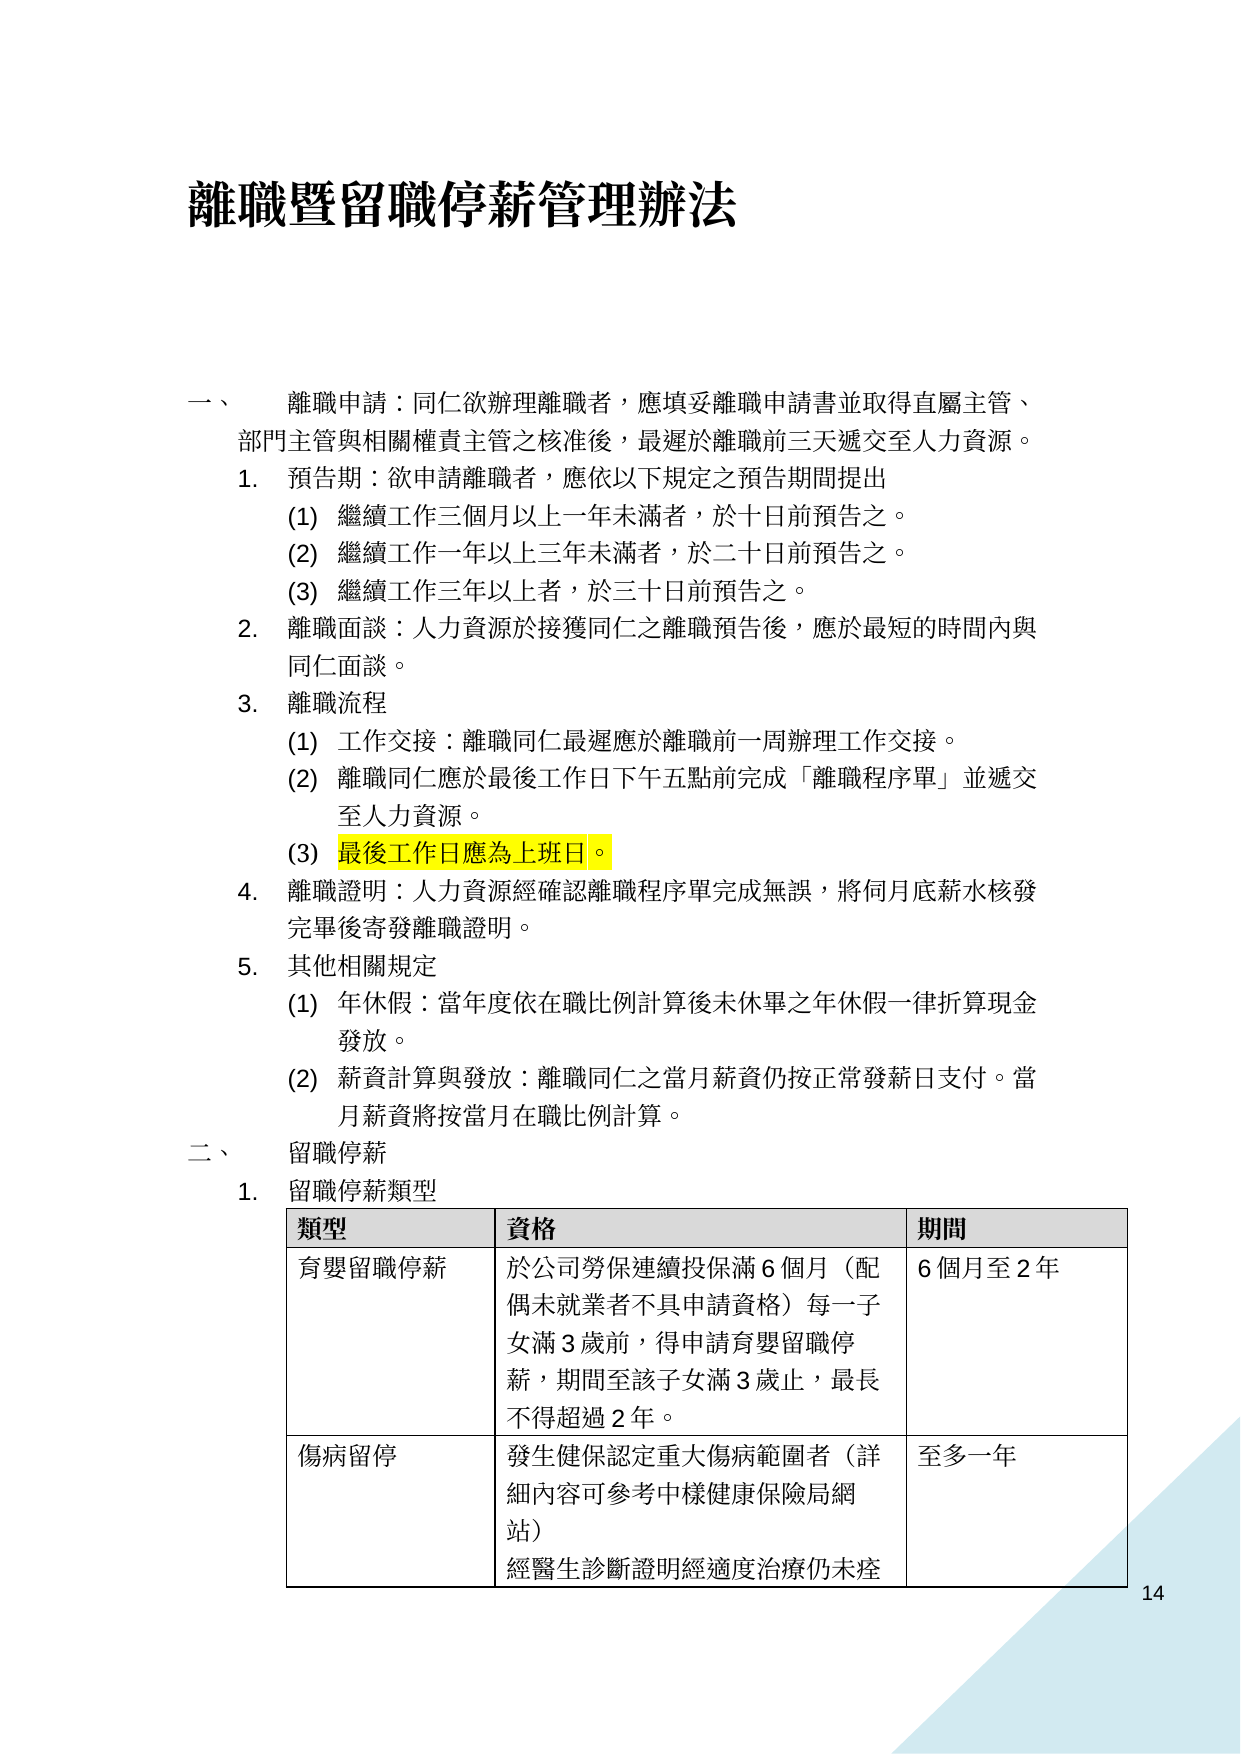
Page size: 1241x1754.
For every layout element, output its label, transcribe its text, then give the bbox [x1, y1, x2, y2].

list 離職申請：同仁欲辦理離職者，應填妥離職申請書並取得直屬主管、部門主管與相關權責主管之核准後，最遲於離職前三天遞交至人力資源。 [187, 383, 1053, 458]
list 繼續工作三個月以上一年未滿者，於十日前預告之。 [287, 496, 1053, 533]
list 離職流程 [237, 683, 1053, 721]
list 留職停薪類型 [237, 1171, 1053, 1208]
subtitle 離職暨留職停薪管理辦法 [187, 164, 1053, 239]
list 繼續工作三年以上者，於三十日前預告之。 [287, 571, 1053, 608]
list 離職證明：人力資源經確認離職程序單完成無誤，將伺月底薪水核發完畢後寄發離職證明。 [237, 871, 1053, 946]
list 年休假：當年度依在職比例計算後未休畢之年休假一律折算現金發放。 [287, 983, 1053, 1058]
table_header 資格 [496, 1209, 906, 1247]
table_header 類型 [287, 1209, 494, 1247]
list 留職停薪 [187, 1133, 1053, 1171]
table_cell 至多一年 [907, 1436, 1127, 1586]
list 薪資計算與發放：離職同仁之當月薪資仍按正常發薪日支付。當月薪資將按當月在職比例計算。 [287, 1058, 1053, 1133]
table_cell 6個月至2年 [907, 1248, 1127, 1435]
list 離職面談：人力資源於接獲同仁之離職預告後，應於最短的時間內與同仁面談。 [237, 608, 1053, 683]
table_cell 育嬰留職停薪 [287, 1248, 494, 1435]
list 預告期：欲申請離職者，應依以下規定之預告期間提出 [237, 458, 1053, 496]
list 最後工作日應為上班日。 [287, 833, 1053, 871]
list 工作交接：離職同仁最遲應於離職前一周辦理工作交接。 [287, 721, 1053, 758]
list 繼續工作一年以上三年未滿者，於二十日前預告之。 [287, 533, 1053, 571]
table_cell 於公司勞保連續投保滿6個月（配偶未就業者不具申請資格）每一子女滿3歲前，得申請育嬰留職停薪，期間至該子女滿3歲止，最長不得超過2年。 [496, 1248, 906, 1435]
list 離職同仁應於最後工作日下午五點前完成「離職程序單」並遞交至人力資源。 [287, 758, 1053, 833]
table_header 期間 [907, 1209, 1127, 1247]
table_cell 傷病留停 [287, 1436, 494, 1586]
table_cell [496, 1436, 906, 1586]
list 其他相關規定 [237, 946, 1053, 983]
